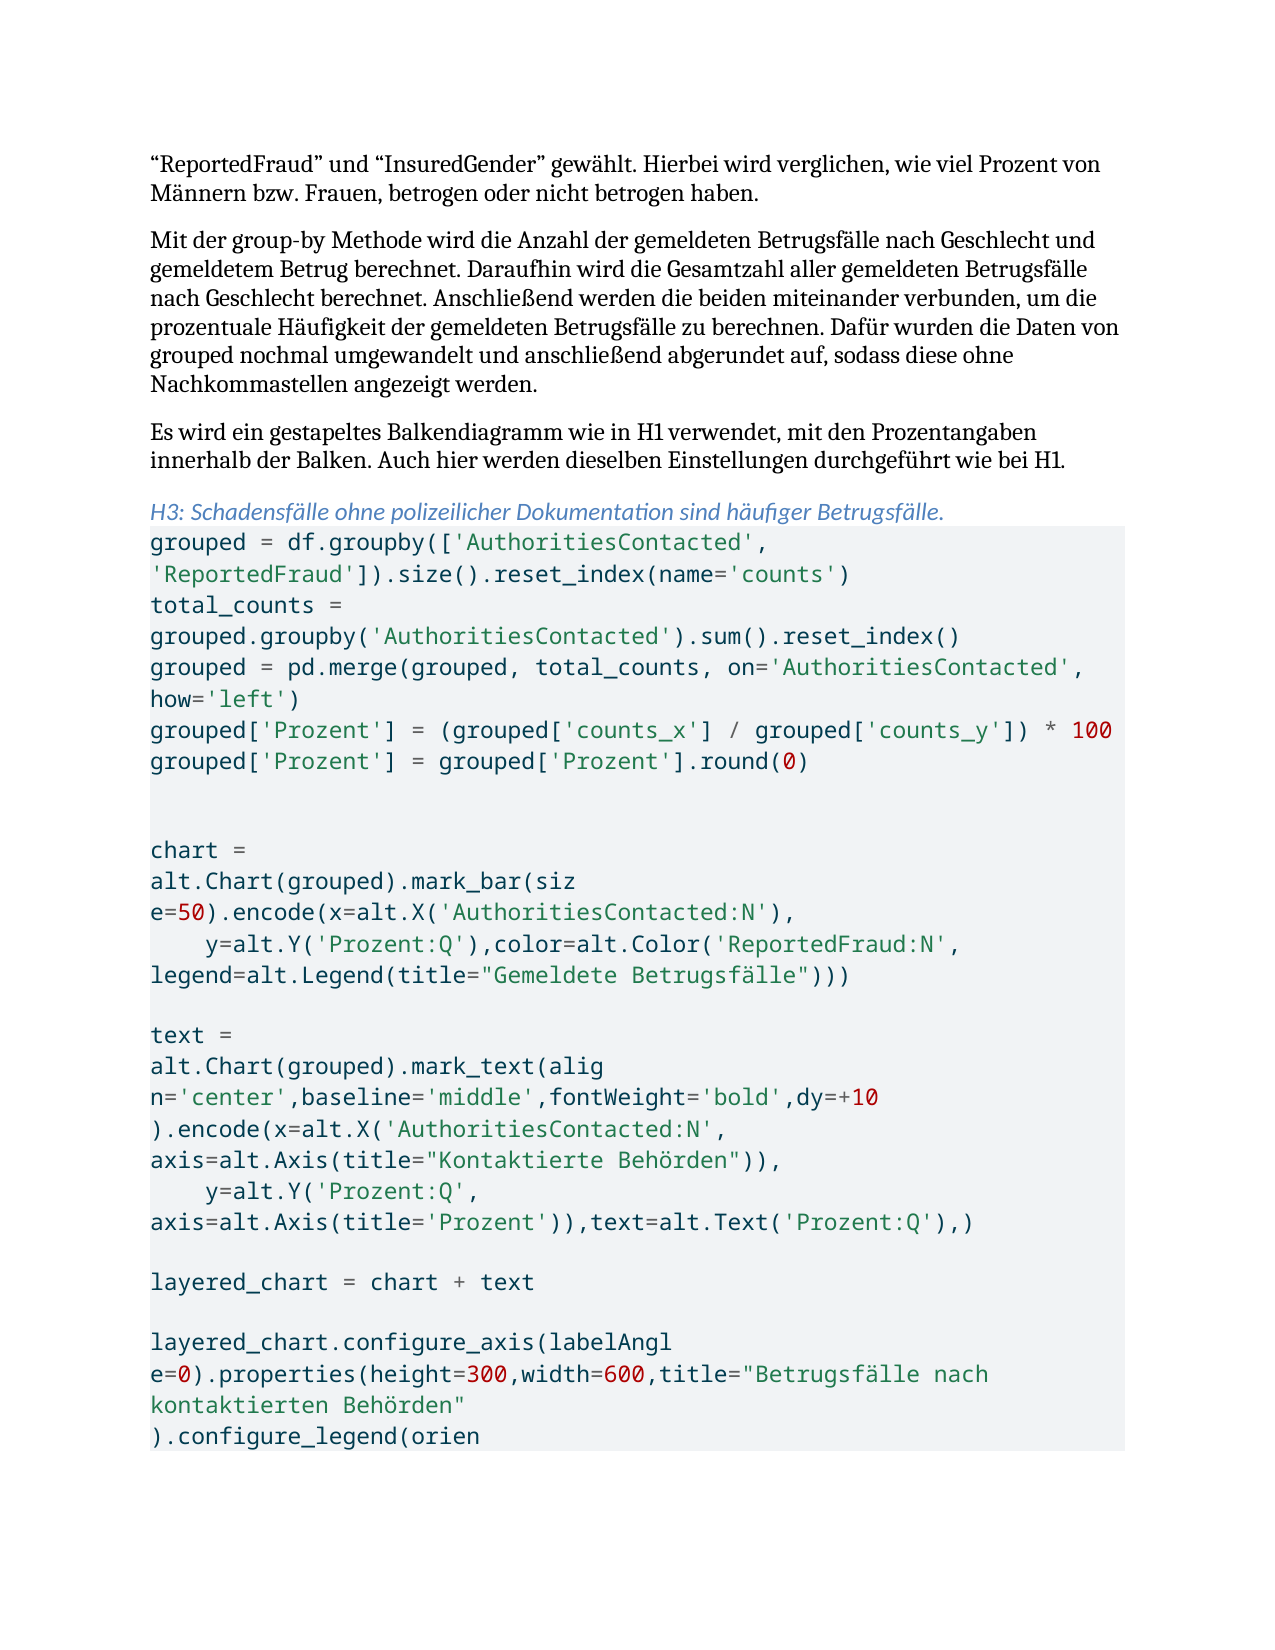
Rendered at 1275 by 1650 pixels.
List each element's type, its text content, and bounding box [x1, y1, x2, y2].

text Es wird ein gestapeltes Balkendiagramm wie in H1 verwendet, mit den Prozentangaben innerhalb der Balken. Auch hier werden dieselben Einstellungen durchgeführt wie bei H1. [150, 417, 1125, 475]
subtitle H3: Schadensfälle ohne polizeilicher Dokumentation sind häufiger Betrugsfälle. [150, 496, 1125, 526]
